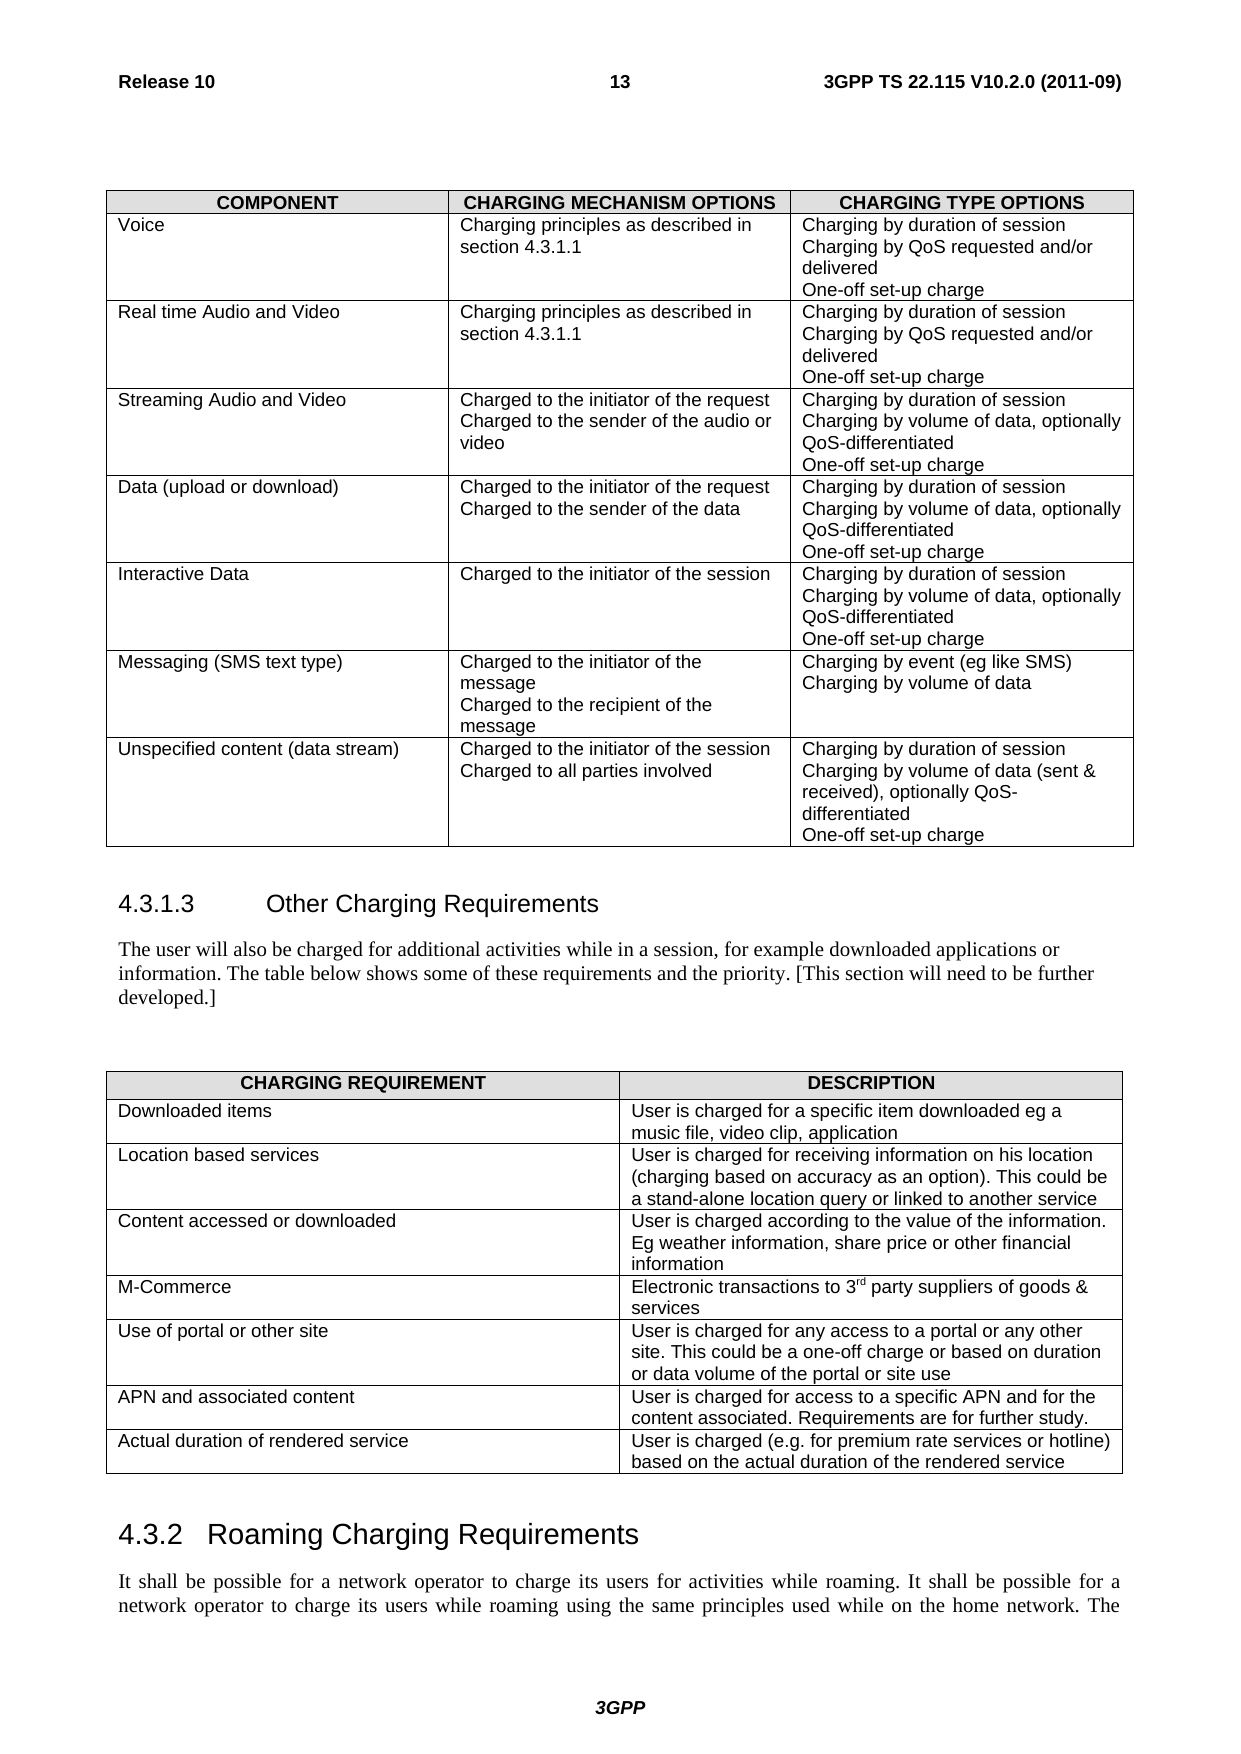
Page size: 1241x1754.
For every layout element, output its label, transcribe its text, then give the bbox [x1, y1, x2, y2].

table_cell Charging principles as described in section 4.3.1.1 [449, 301, 790, 388]
table_cell Downloaded items [107, 1100, 619, 1143]
table_cell User is charged according to the value of the information. Eg weather information, share price or other financial information [620, 1210, 1122, 1274]
table_cell Unspecified content (data stream) [107, 738, 448, 846]
table_cell Charging principles as described in section 4.3.1.1 [449, 214, 790, 300]
table_cell Charging by duration of session Charging by QoS requested and/or delivered One-off set-up charge [791, 214, 1133, 300]
table_cell Charged to the initiator of the request Charged to the sender of the audio or video [449, 389, 790, 475]
subtitle 4.3.2 Roaming Charging Requirements [118, 1517, 1122, 1550]
table_header CHARGING TYPE OPTIONS [791, 191, 1133, 213]
table_cell Data (upload or download) [107, 476, 448, 562]
table_cell Charged to the initiator of the request Charged to the sender of the data [449, 476, 790, 562]
subtitle 4.3.1.3 Other Charging Requirements [118, 889, 1122, 918]
table_cell M-Commerce [107, 1276, 619, 1319]
table_cell APN and associated content [107, 1386, 619, 1429]
table_cell Actual duration of rendered service [107, 1430, 619, 1473]
table_cell User is charged for a specific item downloaded eg a music file, video clip, application [620, 1100, 1122, 1143]
table_header CHARGING MECHANISM OPTIONS [449, 191, 790, 213]
table_cell Charging by duration of session Charging by volume of data, optionally QoS-differentiated One-off set-up charge [791, 389, 1133, 475]
table_cell Charging by duration of session Charging by QoS requested and/or delivered One-off set-up charge [791, 301, 1133, 388]
table_cell Charging by duration of session Charging by volume of data, optionally QoS-differentiated One-off set-up charge [791, 476, 1133, 562]
table_cell Use of portal or other site [107, 1320, 619, 1384]
text The user will also be charged for additional activities while in a session, for example downloaded applications or information. The table below shows some of these requirements and the priority. [This section will need to be further developed.] [118, 937, 1122, 1009]
table_cell User is charged for any access to a portal or any other site. This could be a one-off charge or based on duration or data volume of the portal or site use [620, 1320, 1122, 1384]
table_header CHARGING REQUIREMENT [107, 1072, 619, 1099]
table_header COMPONENT [107, 191, 448, 213]
table_cell Charged to the initiator of the session Charged to all parties involved [449, 738, 790, 846]
table_cell Messaging (SMS text type) [107, 651, 448, 737]
table_cell Streaming Audio and Video [107, 389, 448, 475]
table_cell Charging by duration of session Charging by volume of data, optionally QoS-differentiated One-off set-up charge [791, 563, 1133, 649]
table_cell Content accessed or downloaded [107, 1210, 619, 1274]
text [118, 1569, 1122, 1617]
table_cell User is charged for receiving information on his location (charging based on accuracy as an option). This could be a stand-alone location query or linked to another service [620, 1144, 1122, 1209]
table_cell Charging by duration of session Charging by volume of data (sent & received), optionally QoS-differentiated One-off set-up charge [791, 738, 1133, 846]
table_header DESCRIPTION [620, 1072, 1122, 1099]
table_cell User is charged (e.g. for premium rate services or hotline) based on the actual duration of the rendered service [620, 1430, 1122, 1473]
table_cell Location based services [107, 1144, 619, 1209]
table_cell Charged to the initiator of the message Charged to the recipient of the message [449, 651, 790, 737]
table_cell User is charged for access to a specific APN and for the content associated. Requirements are for further study. [620, 1386, 1122, 1429]
table_cell Electronic transactions to 3rd party suppliers of goods & services [620, 1276, 1122, 1319]
table_cell Charging by event (eg like SMS) Charging by volume of data [791, 651, 1133, 737]
table_cell Voice [107, 214, 448, 300]
table_cell Charged to the initiator of the session [449, 563, 790, 649]
table_cell Interactive Data [107, 563, 448, 649]
table_cell Real time Audio and Video [107, 301, 448, 388]
